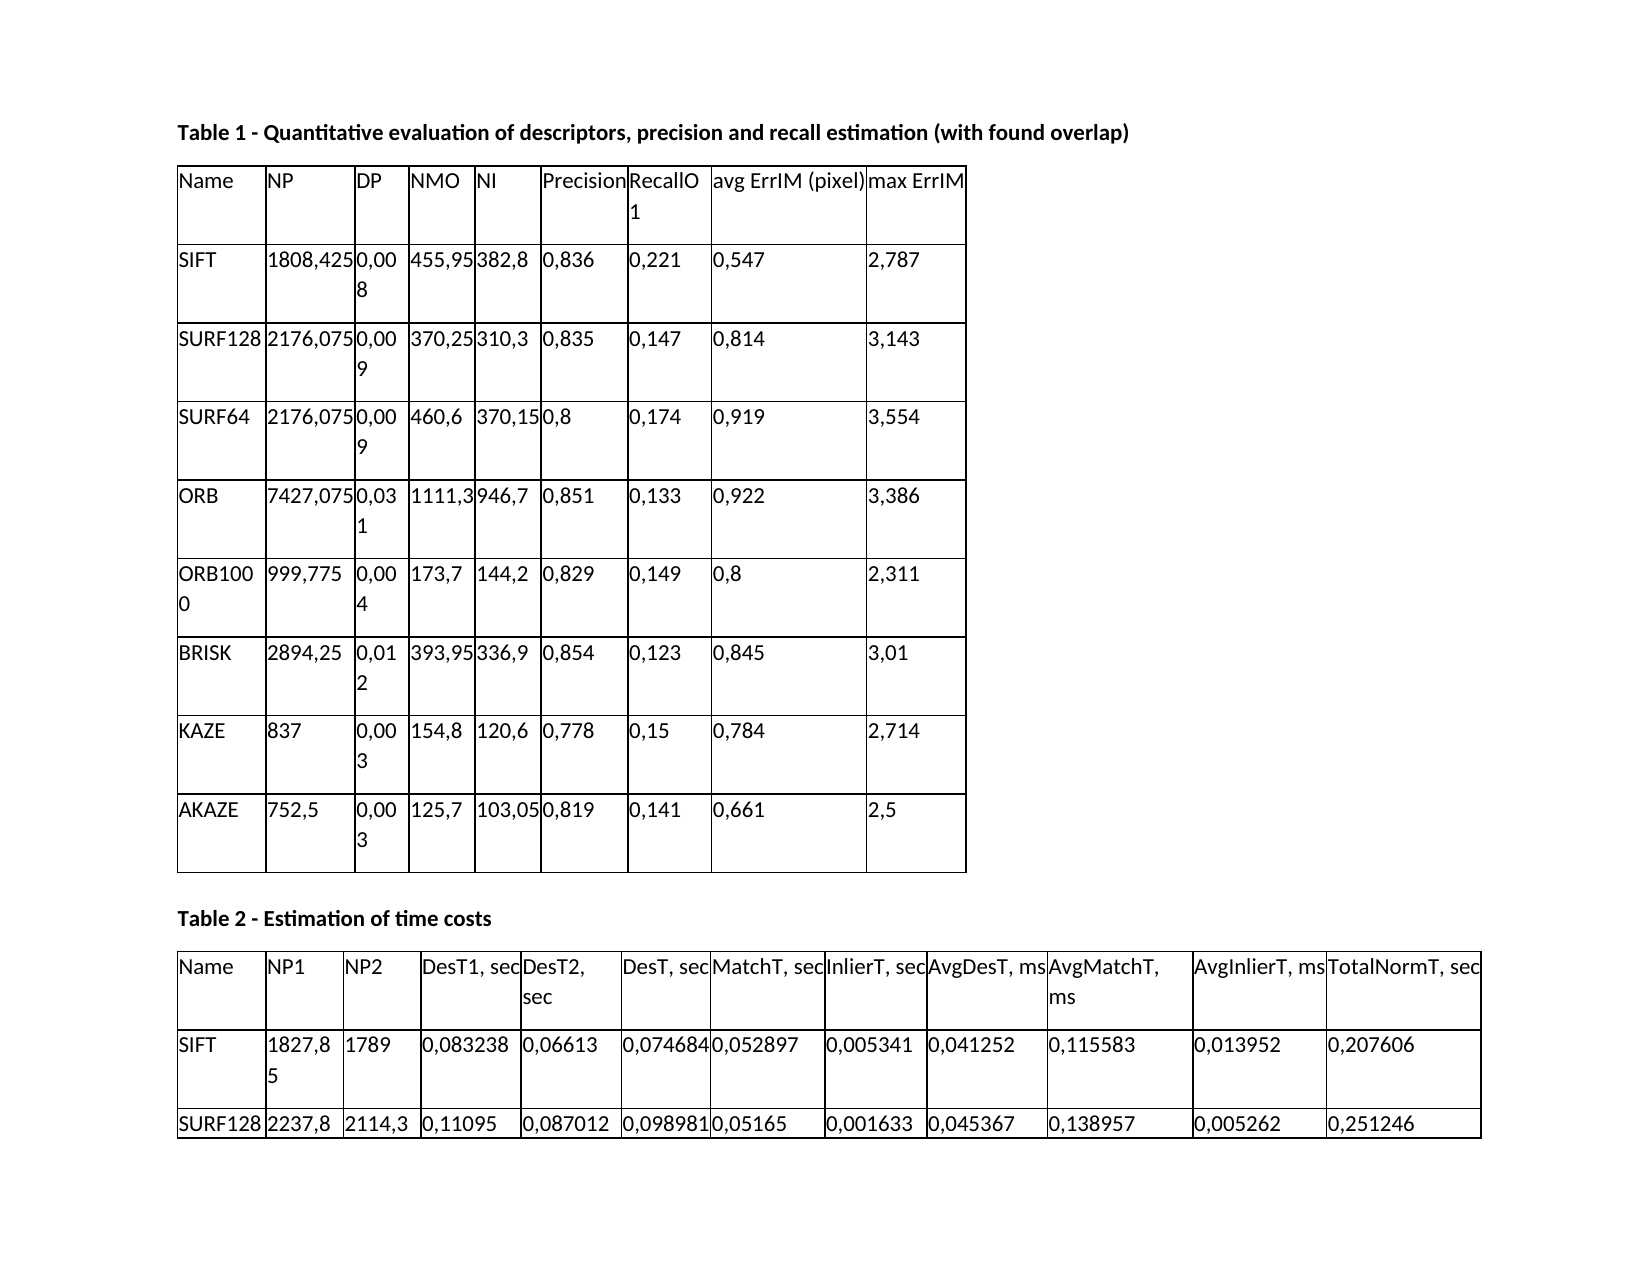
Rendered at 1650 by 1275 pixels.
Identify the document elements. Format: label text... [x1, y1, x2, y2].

table_header AvgDesT, ms [928, 952, 1047, 1029]
table_cell 0,784 [712, 716, 866, 793]
table_cell 0,098981 [622, 1109, 710, 1137]
table_cell 2,311 [867, 559, 965, 636]
table_cell 0,851 [542, 481, 627, 558]
table_cell 0,778 [542, 716, 627, 793]
table_cell 0,141 [629, 795, 711, 872]
table_cell 460,6 [410, 402, 474, 479]
table_header InlierT, sec [826, 952, 926, 1029]
table_cell 144,2 [476, 559, 540, 636]
table_cell 0,005262 [1194, 1109, 1326, 1137]
table_cell 0,661 [712, 795, 866, 872]
table_cell 3,01 [867, 638, 965, 715]
table_cell 2,5 [867, 795, 965, 872]
table_cell 0,003 [356, 716, 408, 793]
table_header avg ErrIM (pixel) [712, 167, 866, 243]
table_header NMO [410, 167, 474, 243]
text Table 1 - Quantitative evaluation of descriptors, precision and recall estimation (with found overlap) [177, 118, 1561, 146]
table_cell 0,001633 [826, 1109, 926, 1137]
table_cell 2176,075 [267, 324, 354, 401]
table_cell 370,15 [476, 402, 540, 479]
table_cell 0,05165 [711, 1109, 824, 1137]
table_cell 393,95 [410, 638, 474, 715]
table_cell 3,143 [867, 324, 965, 401]
table_header NP1 [267, 952, 343, 1029]
table_cell 0,009 [356, 324, 408, 401]
table_cell 0,087012 [522, 1109, 621, 1137]
table_cell 0,8 [542, 402, 627, 479]
table_cell 0,814 [712, 324, 866, 401]
table_cell 0,013952 [1194, 1031, 1326, 1108]
table_cell 0,174 [629, 402, 711, 479]
table_cell 0,919 [712, 402, 866, 479]
table_cell 2114,3 [344, 1109, 420, 1137]
table_cell 0,207606 [1327, 1031, 1480, 1108]
table_header Name [178, 952, 265, 1029]
table_cell 2,787 [867, 245, 965, 322]
table_cell 0,845 [712, 638, 866, 715]
table_cell 0,149 [629, 559, 711, 636]
table_cell SURF64 [178, 402, 265, 479]
table_cell 3,386 [867, 481, 965, 558]
table_cell 382,8 [476, 245, 540, 322]
table_cell 370,25 [410, 324, 474, 401]
table_cell KAZE [178, 716, 265, 793]
table_cell 125,7 [410, 795, 474, 872]
table_header NI [476, 167, 540, 243]
table_cell 999,775 [267, 559, 354, 636]
table_cell 0,835 [542, 324, 627, 401]
table_cell SIFT [178, 1031, 265, 1108]
table_cell 310,3 [476, 324, 540, 401]
table_cell 0,074684 [622, 1031, 710, 1108]
table_cell 0,836 [542, 245, 627, 322]
table_cell 0,147 [629, 324, 711, 401]
table_header DesT1, sec [422, 952, 520, 1029]
table_header Name [178, 167, 265, 243]
table_cell AKAZE [178, 795, 265, 872]
table_header NP [267, 167, 354, 243]
table_cell 120,6 [476, 716, 540, 793]
table_cell ORB1000 [178, 559, 265, 636]
table_cell 2,714 [867, 716, 965, 793]
table_header NP2 [344, 952, 420, 1029]
table_cell 173,7 [410, 559, 474, 636]
table_header Precision [542, 167, 627, 243]
table_header DesT2, sec [522, 952, 621, 1029]
table_header DP [356, 167, 408, 243]
table_cell 7427,075 [267, 481, 354, 558]
table_cell 946,7 [476, 481, 540, 558]
table_cell 103,05 [476, 795, 540, 872]
table_cell 0,041252 [928, 1031, 1047, 1108]
table_cell 1789 [344, 1031, 420, 1108]
table_cell 1808,425 [267, 245, 354, 322]
table_cell 0,005341 [826, 1031, 926, 1108]
table_cell 0,922 [712, 481, 866, 558]
table_cell 0,003 [356, 795, 408, 872]
table_cell 154,8 [410, 716, 474, 793]
table_cell SIFT [178, 245, 265, 322]
table_cell 0,012 [356, 638, 408, 715]
table_cell 0,031 [356, 481, 408, 558]
table_header TotalNormT, sec [1327, 952, 1480, 1029]
table_cell 0,115583 [1048, 1031, 1192, 1108]
text Table 2 - Estimation of time costs [177, 873, 1561, 932]
table_cell 0,06613 [522, 1031, 621, 1108]
table_cell 837 [267, 716, 354, 793]
table_header MatchT, sec [711, 952, 824, 1029]
table_cell 0,052897 [711, 1031, 824, 1108]
table_cell 2237,85 [267, 1109, 343, 1137]
table_header max ErrIM [867, 167, 965, 243]
table_cell 0,009 [356, 402, 408, 479]
table_cell 3,554 [867, 402, 965, 479]
table_cell 455,95 [410, 245, 474, 322]
table_header DesT, sec [622, 952, 710, 1029]
table_cell 1111,3 [410, 481, 474, 558]
table_header RecallO1 [629, 167, 711, 243]
table_cell 0,854 [542, 638, 627, 715]
table_cell 2176,075 [267, 402, 354, 479]
table_cell 0,8 [712, 559, 866, 636]
table_cell BRISK [178, 638, 265, 715]
table_cell 0,829 [542, 559, 627, 636]
table_cell 2894,25 [267, 638, 354, 715]
table_cell 336,9 [476, 638, 540, 715]
table_cell ORB [178, 481, 265, 558]
table_cell 0,251246 [1327, 1109, 1480, 1137]
table_cell 0,045367 [928, 1109, 1047, 1137]
table_cell 0,004 [356, 559, 408, 636]
table_cell 0,15 [629, 716, 711, 793]
table_header AvgMatchT, ms [1048, 952, 1192, 1029]
table_cell 0,221 [629, 245, 711, 322]
table_header AvgInlierT, ms [1194, 952, 1326, 1029]
table_cell 0,547 [712, 245, 866, 322]
table_cell 0,083238 [422, 1031, 520, 1108]
table_cell 0,138957 [1048, 1109, 1192, 1137]
table_cell 0,008 [356, 245, 408, 322]
table_cell SURF128 [178, 1109, 265, 1137]
table_cell 0,819 [542, 795, 627, 872]
table_cell 1827,85 [267, 1031, 343, 1108]
table_cell SURF128 [178, 324, 265, 401]
table_cell 0,123 [629, 638, 711, 715]
table_cell 752,5 [267, 795, 354, 872]
table_cell 0,133 [629, 481, 711, 558]
table_cell 0,11095 [422, 1109, 520, 1137]
